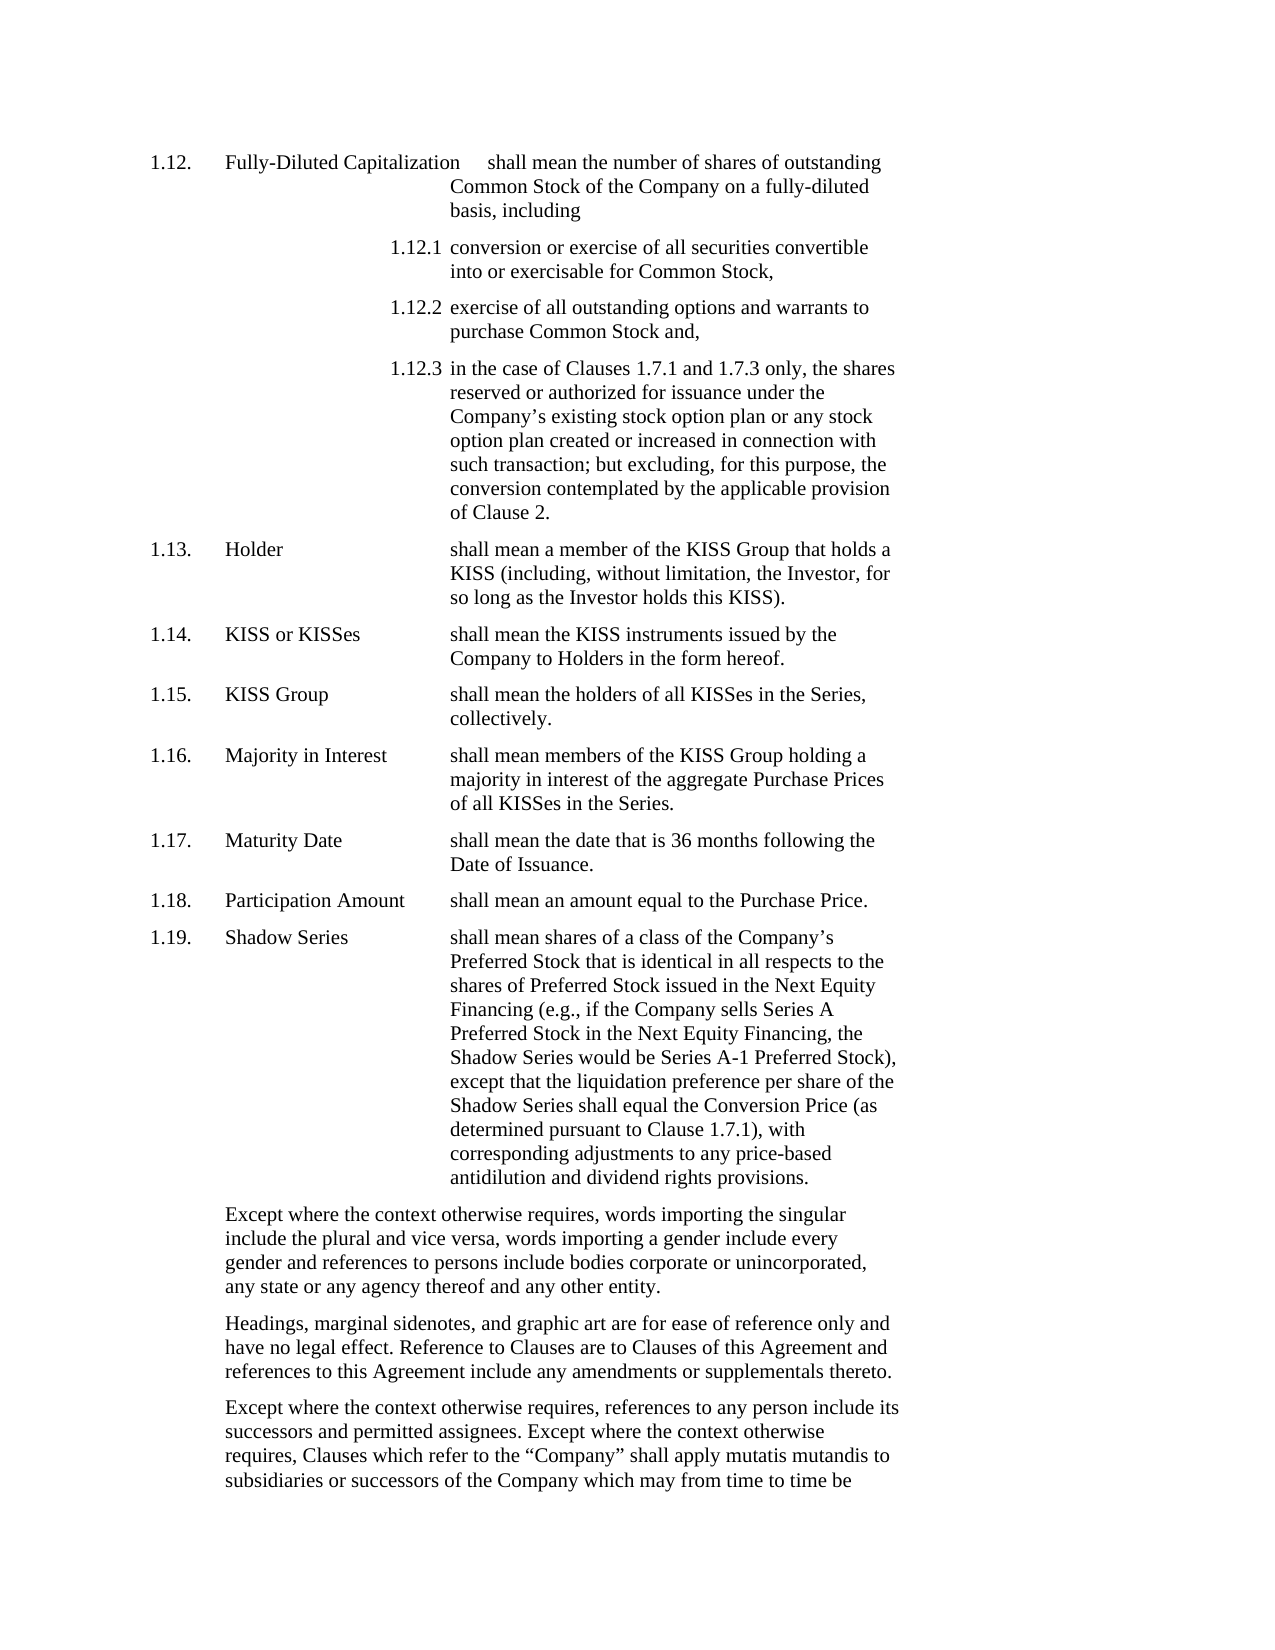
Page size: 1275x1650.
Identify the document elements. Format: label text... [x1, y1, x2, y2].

text Shadow Series shall mean shares of a class of the Company’s Preferred Stock that is identical in all respects to the shares of Preferred Stock issued in the Next Equity Financing (e.g., if the Company sells Series A Preferred Stock in the Next Equity Financing, the Shadow Series would be Series A-1 Preferred Stock), except that the liquidation preference per share of the Shadow Series shall equal the Conversion Price (as determined pursuant to Clause 1.7.1), with corresponding adjustments to any price-based antidilution and dividend rights provisions. [150, 925, 900, 1189]
text Holder shall mean a member of the KISS Group that holds a KISS (including, without limitation, the Investor, for so long as the Investor holds this KISS). [150, 537, 900, 609]
text Fully-Diluted Capitalization shall mean the number of shares of outstanding Common Stock of the Company on a fully-diluted basis, including [150, 150, 900, 222]
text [225, 1395, 900, 1492]
list conversion or exercise of all securities convertible into or exercisable for Common Stock, [390, 235, 900, 283]
text Majority in Interest shall mean members of the KISS Group holding a majority in interest of the aggregate Purchase Prices of all KISSes in the Series. [150, 743, 900, 815]
text Headings, marginal sidenotes, and graphic art are for ease of reference only and have no legal effect. Reference to Clauses are to Clauses of this Agreement and references to this Agreement include any amendments or supplementals thereto. [225, 1311, 900, 1383]
text Participation Amount shall mean an amount equal to the Purchase Price. [150, 888, 900, 912]
text Except where the context otherwise requires, words importing the singular include the plural and vice versa, words importing a gender include every gender and references to persons include bodies corporate or unincorporated, any state or any agency thereof and any other entity. [225, 1202, 900, 1298]
text Maturity Date shall mean the date that is 36 months following the Date of Issuance. [150, 827, 900, 876]
list exercise of all outstanding options and warrants to purchase Common Stock and, [390, 295, 900, 343]
list in the case of Clauses 1.7.1 and 1.7.3 only, the shares reserved or authorized for issuance under the Company’s existing stock option plan or any stock option plan created or increased in connection with such transaction; but excluding, for this purpose, the conversion contemplated by the applicable provision of Clause 2. [390, 356, 900, 524]
text KISS or KISSes shall mean the KISS instruments issued by the Company to Holders in the form hereof. [150, 622, 900, 670]
text KISS Group shall mean the holders of all KISSes in the Series, collectively. [150, 682, 900, 730]
